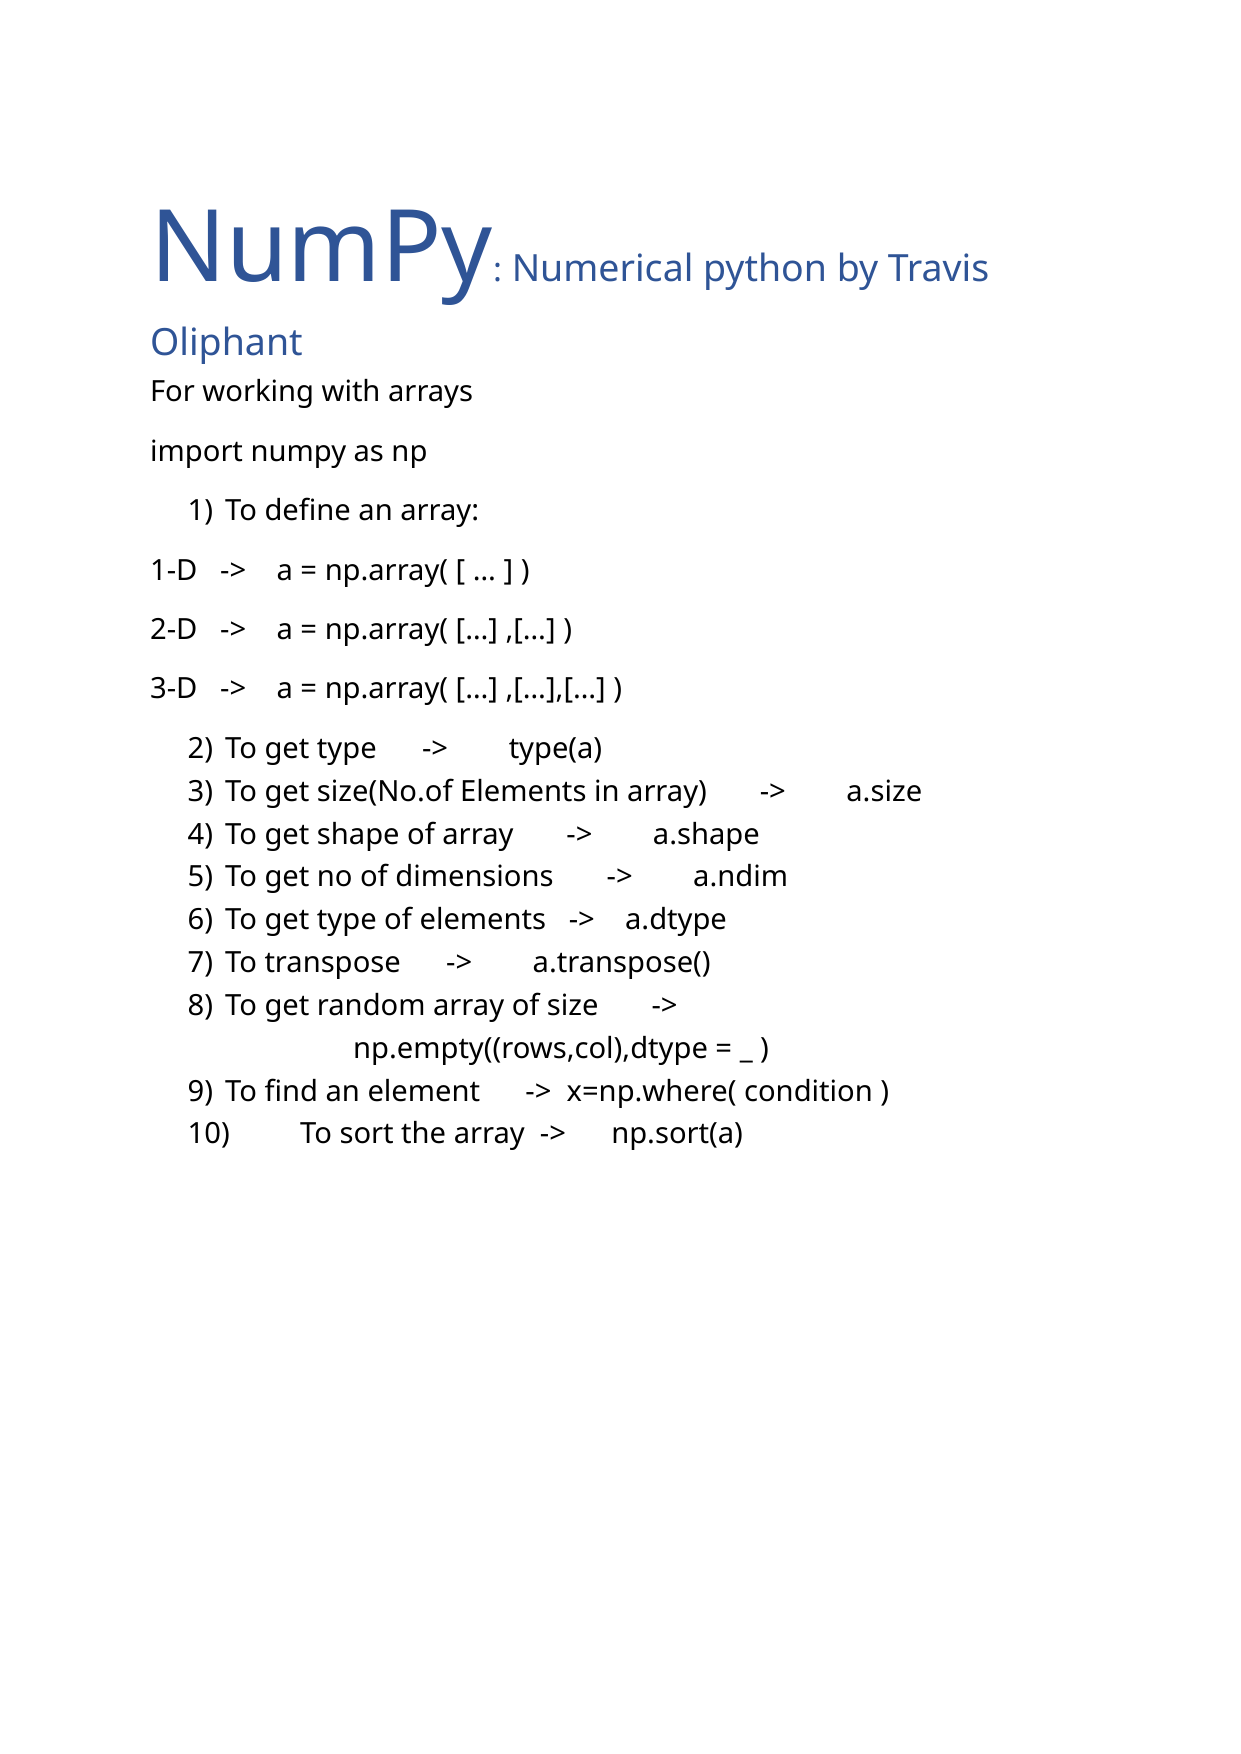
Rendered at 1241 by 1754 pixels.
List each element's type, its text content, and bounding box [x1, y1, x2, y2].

list To get random array of size -> np.empty((rows,col),dtype = _ ) [187, 984, 1090, 1067]
subtitle NumPy: Numerical python by Travis Oliphant [150, 175, 1090, 366]
list To transpose -> a.transpose() [187, 941, 1090, 981]
list To get shape of array -> a.shape [187, 813, 1090, 853]
list To find an element -> x=np.where( condition ) [187, 1070, 1090, 1109]
text 3-D -> a = np.array( […] ,[…],[…] ) [150, 668, 1090, 707]
list To get type of elements -> a.dtype [187, 898, 1090, 938]
list To get size(No.of Elements in array) -> a.size [187, 770, 1090, 810]
text 2-D -> a = np.array( […] ,[…] ) [150, 608, 1090, 648]
text For working with arrays [150, 370, 1090, 410]
list To sort the array -> np.sort(a) [187, 1113, 1090, 1152]
list To define an array: [187, 489, 1090, 529]
list To get type -> type(a) [187, 727, 1090, 767]
list To get no of dimensions -> a.ndim [187, 856, 1090, 895]
text 1-D -> a = np.array( [ … ] ) [150, 549, 1090, 588]
text import numpy as np [150, 430, 1090, 469]
